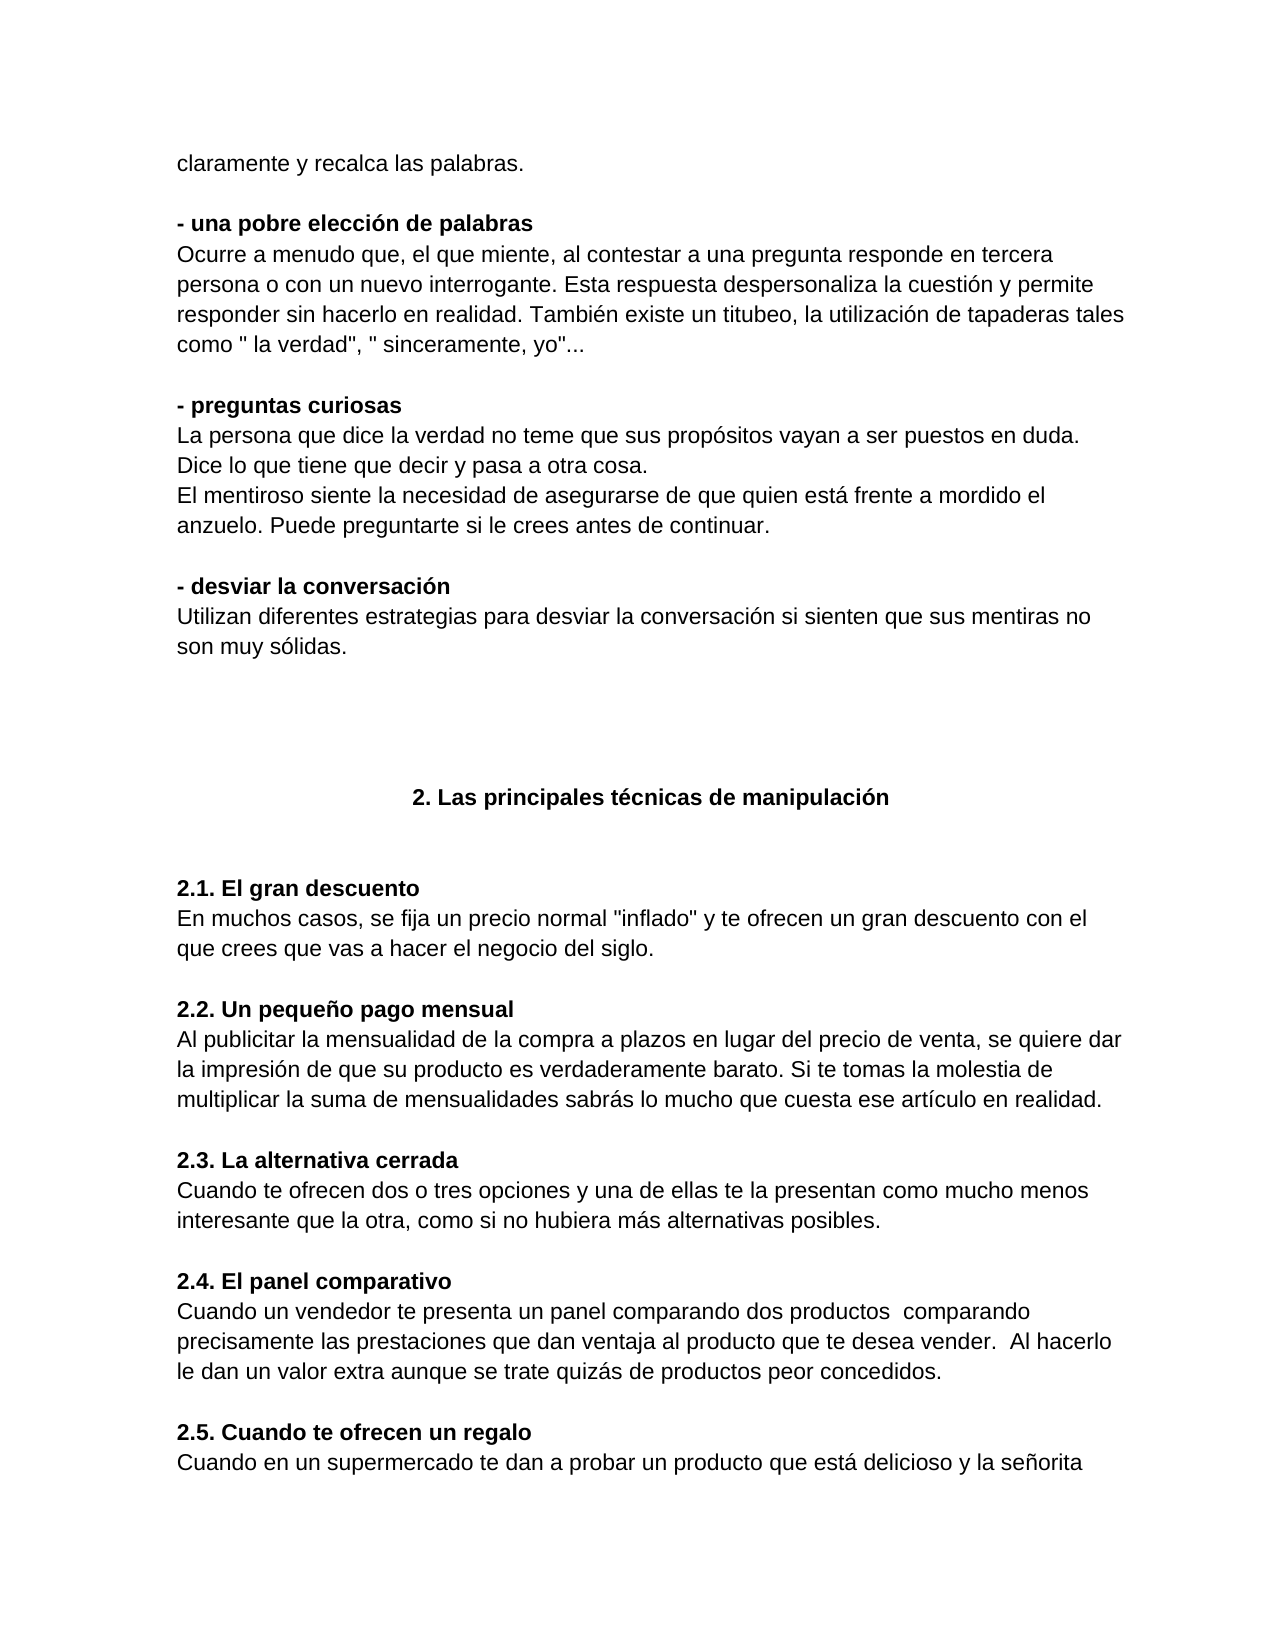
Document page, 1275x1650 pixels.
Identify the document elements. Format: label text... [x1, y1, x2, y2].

text 2.2. Un pequeño pago mensual [177, 996, 1125, 1022]
text La persona que dice la verdad no teme que sus propósitos vayan a ser puestos en duda. Dice lo que tiene que decir y pasa a otra cosa. [177, 422, 1125, 478]
text Cuando te ofrecen dos o tres opciones y una de ellas te la presentan como mucho menos interesante que la otra, como si no hubiera más alternativas posibles. [177, 1177, 1125, 1234]
text - desviar la conversación [177, 573, 1125, 599]
text En muchos casos, se fija un precio normal "inflado" y te ofrecen un gran descuento con el que crees que vas a hacer el negocio del siglo. [177, 905, 1125, 962]
text 2.4. El panel comparativo [177, 1268, 1125, 1294]
text 2.5. Cuando te ofrecen un regalo [177, 1419, 1125, 1445]
text 2.1. El gran descuento [177, 875, 1125, 901]
text Utilizan diferentes estrategias para desviar la conversación si sienten que sus mentiras no son muy sólidas. [177, 603, 1125, 660]
text 2.3. La alternativa cerrada [177, 1147, 1125, 1173]
text Cuando un vendedor te presenta un panel comparando dos productos comparando precisamente las prestaciones que dan ventaja al producto que te desea vender. Al hacerlo le dan un valor extra aunque se trate quizás de productos peor concedidos. [177, 1298, 1125, 1385]
text El mentiroso siente la necesidad de asegurarse de que quien está frente a mordido el anzuelo. Puede preguntarte si le crees antes de continuar. [177, 482, 1125, 539]
text 2. Las principales técnicas de manipulación [177, 784, 1125, 811]
text Al publicitar la mensualidad de la compra a plazos en lugar del precio de venta, se quiere dar la impresión de que su producto es verdaderamente barato. Si te tomas la molestia de multiplicar la suma de mensualidades sabrás lo mucho que cuesta ese artículo en realidad. [177, 1026, 1125, 1113]
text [177, 150, 1125, 176]
text - preguntas curiosas [177, 392, 1125, 418]
text Ocurre a menudo que, el que miente, al contestar a una pregunta responde en tercera persona o con un nuevo interrogante. Esta respuesta despersonaliza la cuestión y permite responder sin hacerlo en realidad. También existe un titubeo, la utilización de tapaderas tales como " la verdad", " sinceramente, yo"... [177, 241, 1125, 358]
text - una pobre elección de palabras [177, 210, 1125, 237]
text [177, 1449, 1125, 1475]
